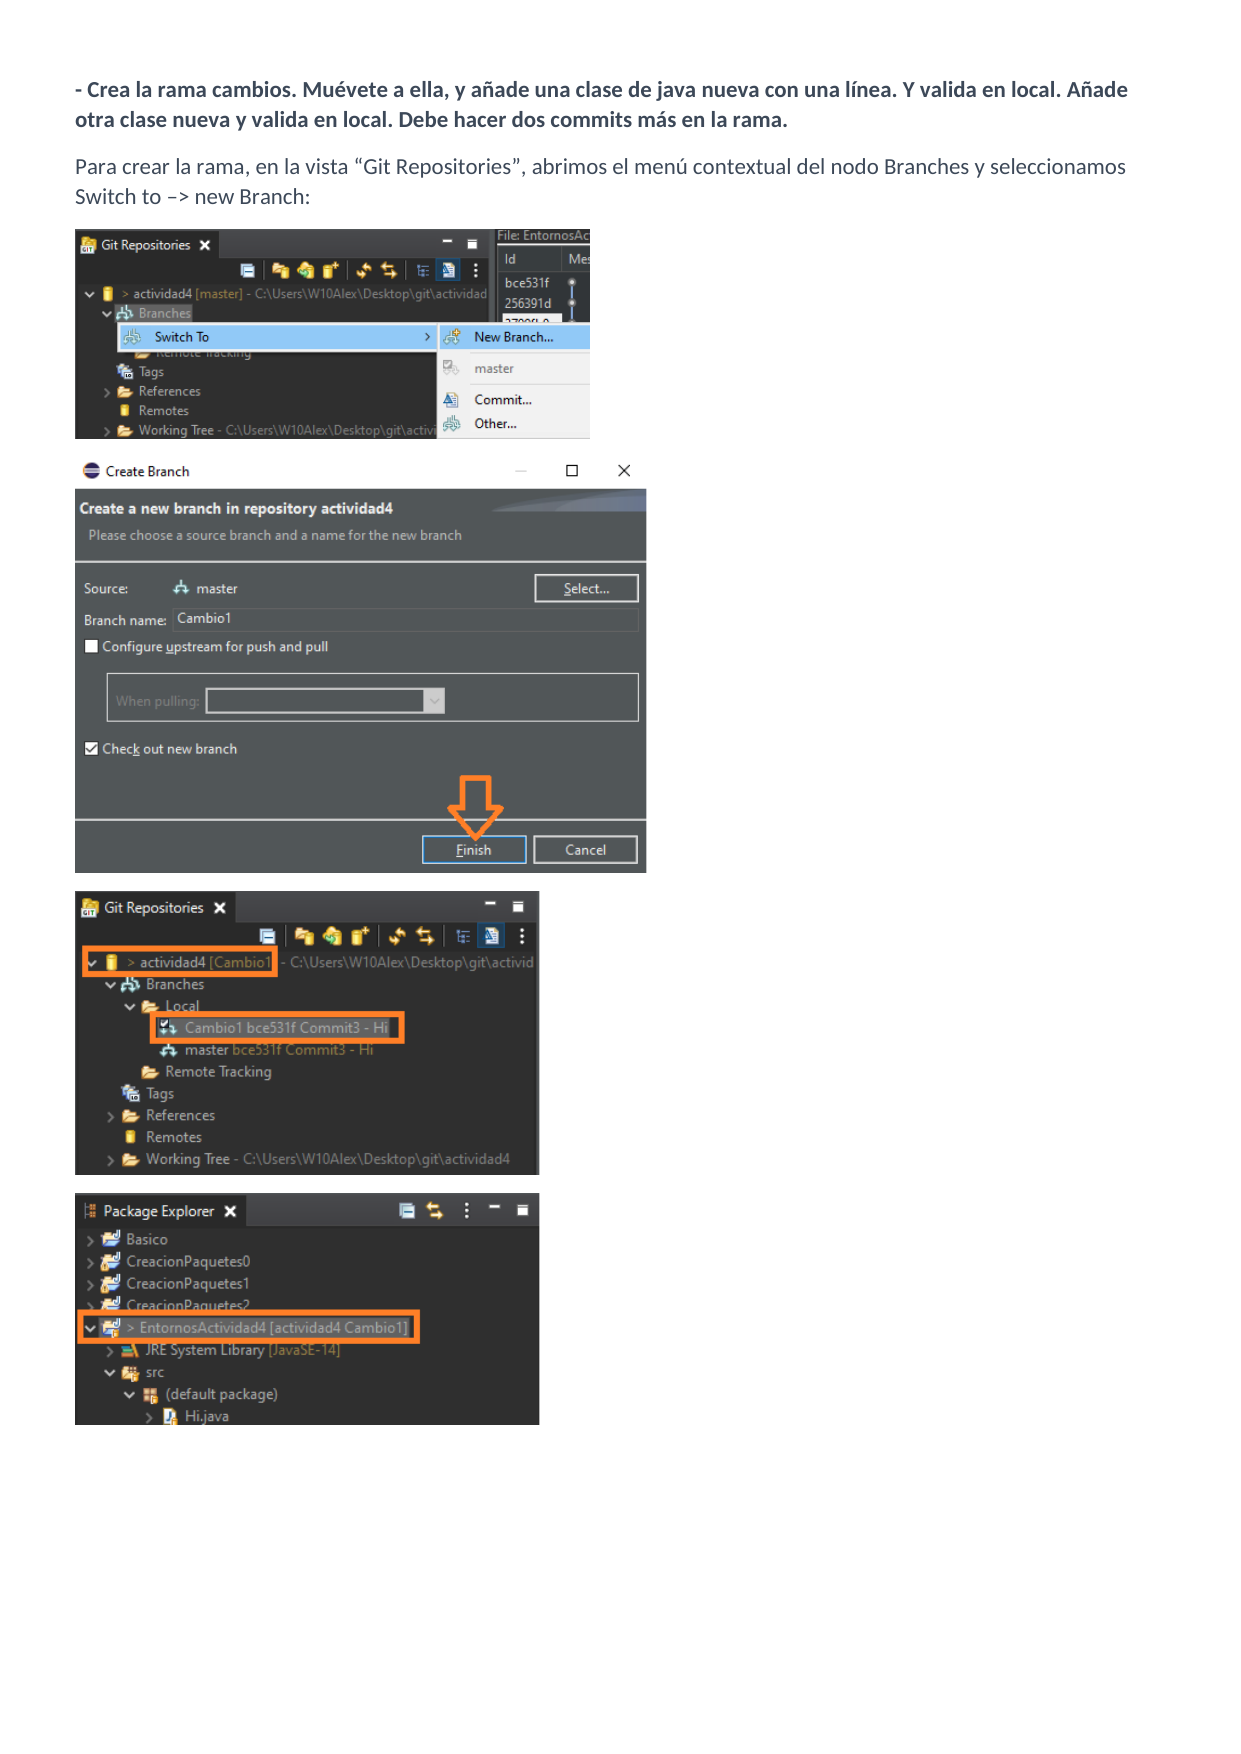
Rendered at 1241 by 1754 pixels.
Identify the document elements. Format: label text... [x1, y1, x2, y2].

text Para crear la rama, en la vista “Git Repositories”, abrimos el menú contextual del nodo Branches y seleccionamos Switch to –> new Branch: [75, 152, 1165, 210]
text - Crea la rama cambios. Muévete a ella, y añade una clase de java nueva con una línea. Y valida en local. Añade otra clase nueva y valida en local. Debe hacer dos commits más en la rama. [75, 75, 1165, 133]
picture [75, 891, 540, 1175]
picture [75, 229, 590, 439]
picture [75, 457, 647, 873]
picture [75, 1193, 540, 1425]
